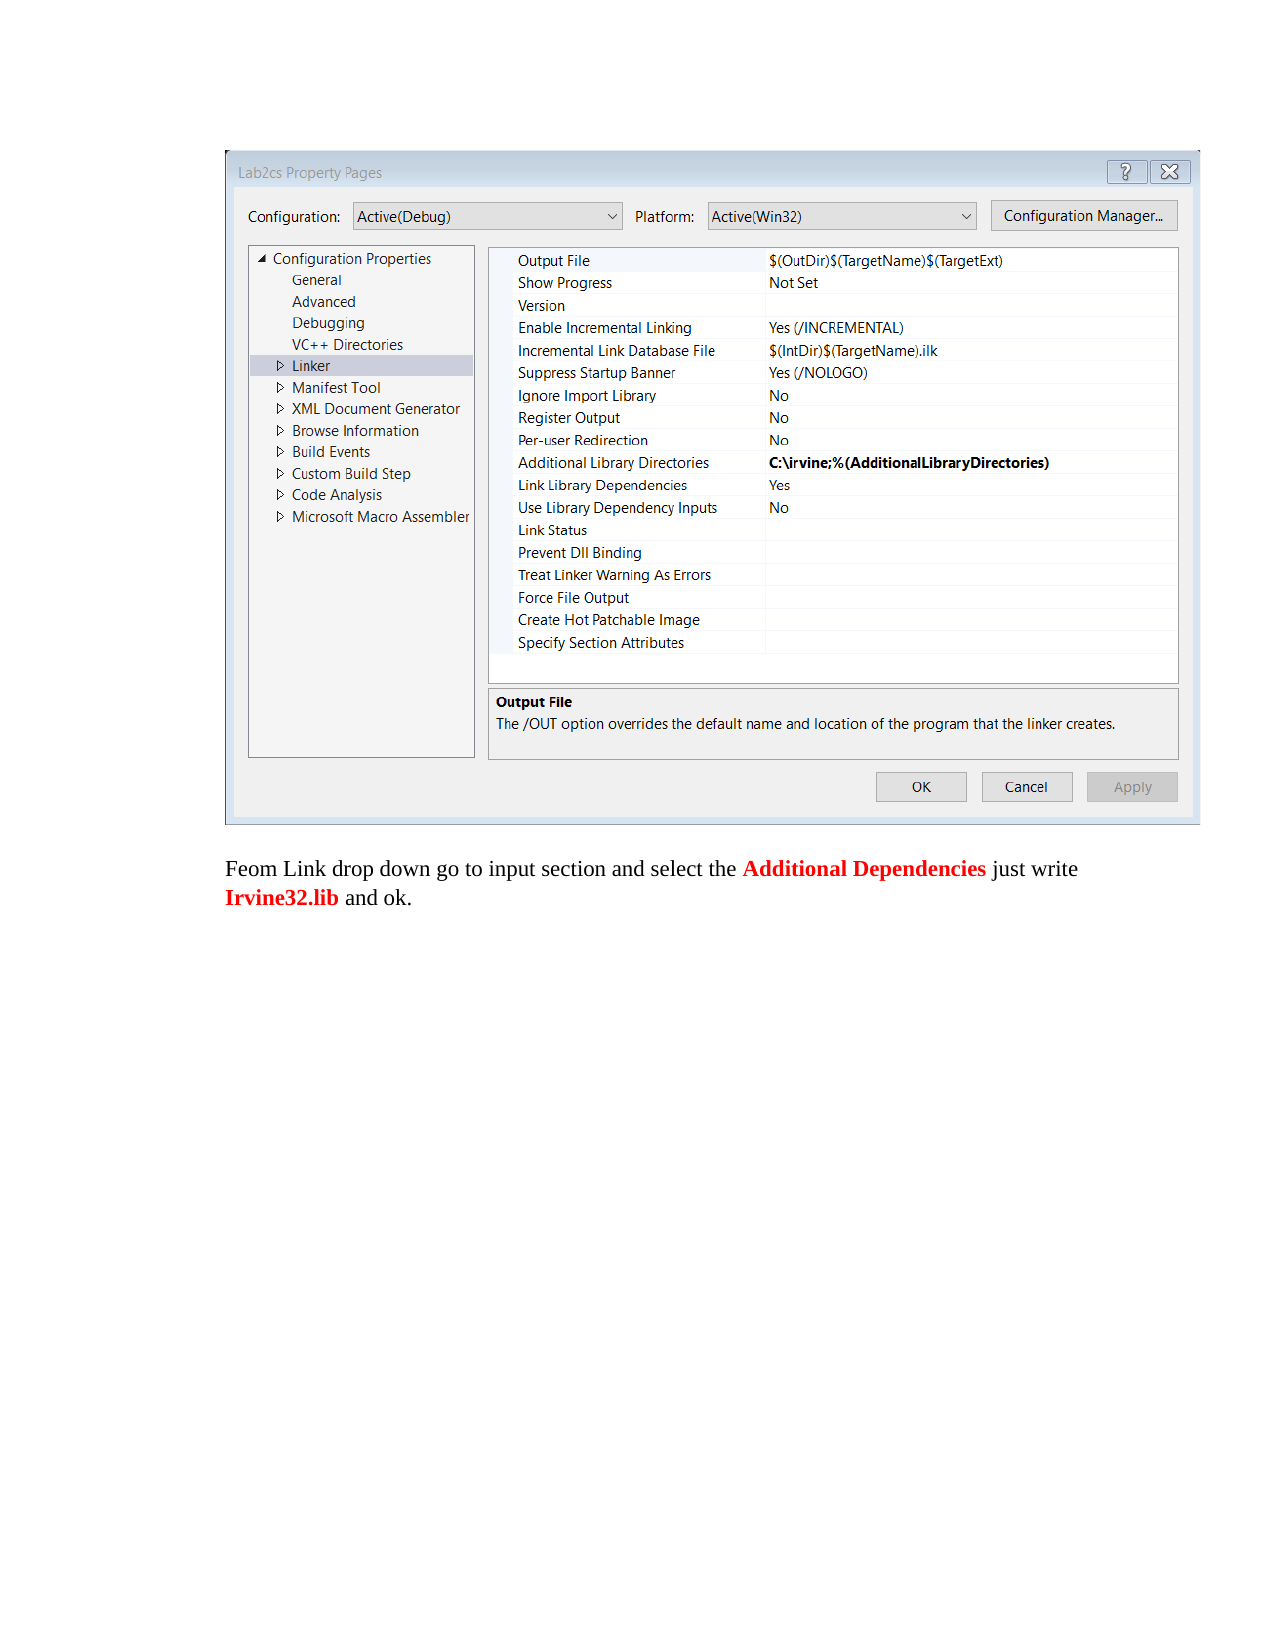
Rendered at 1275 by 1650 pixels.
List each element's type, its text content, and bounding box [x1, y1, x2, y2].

list Feom Link drop down go to input section and select the Additional Dependencies just write Irvine32.lib and ok. [225, 855, 1125, 910]
